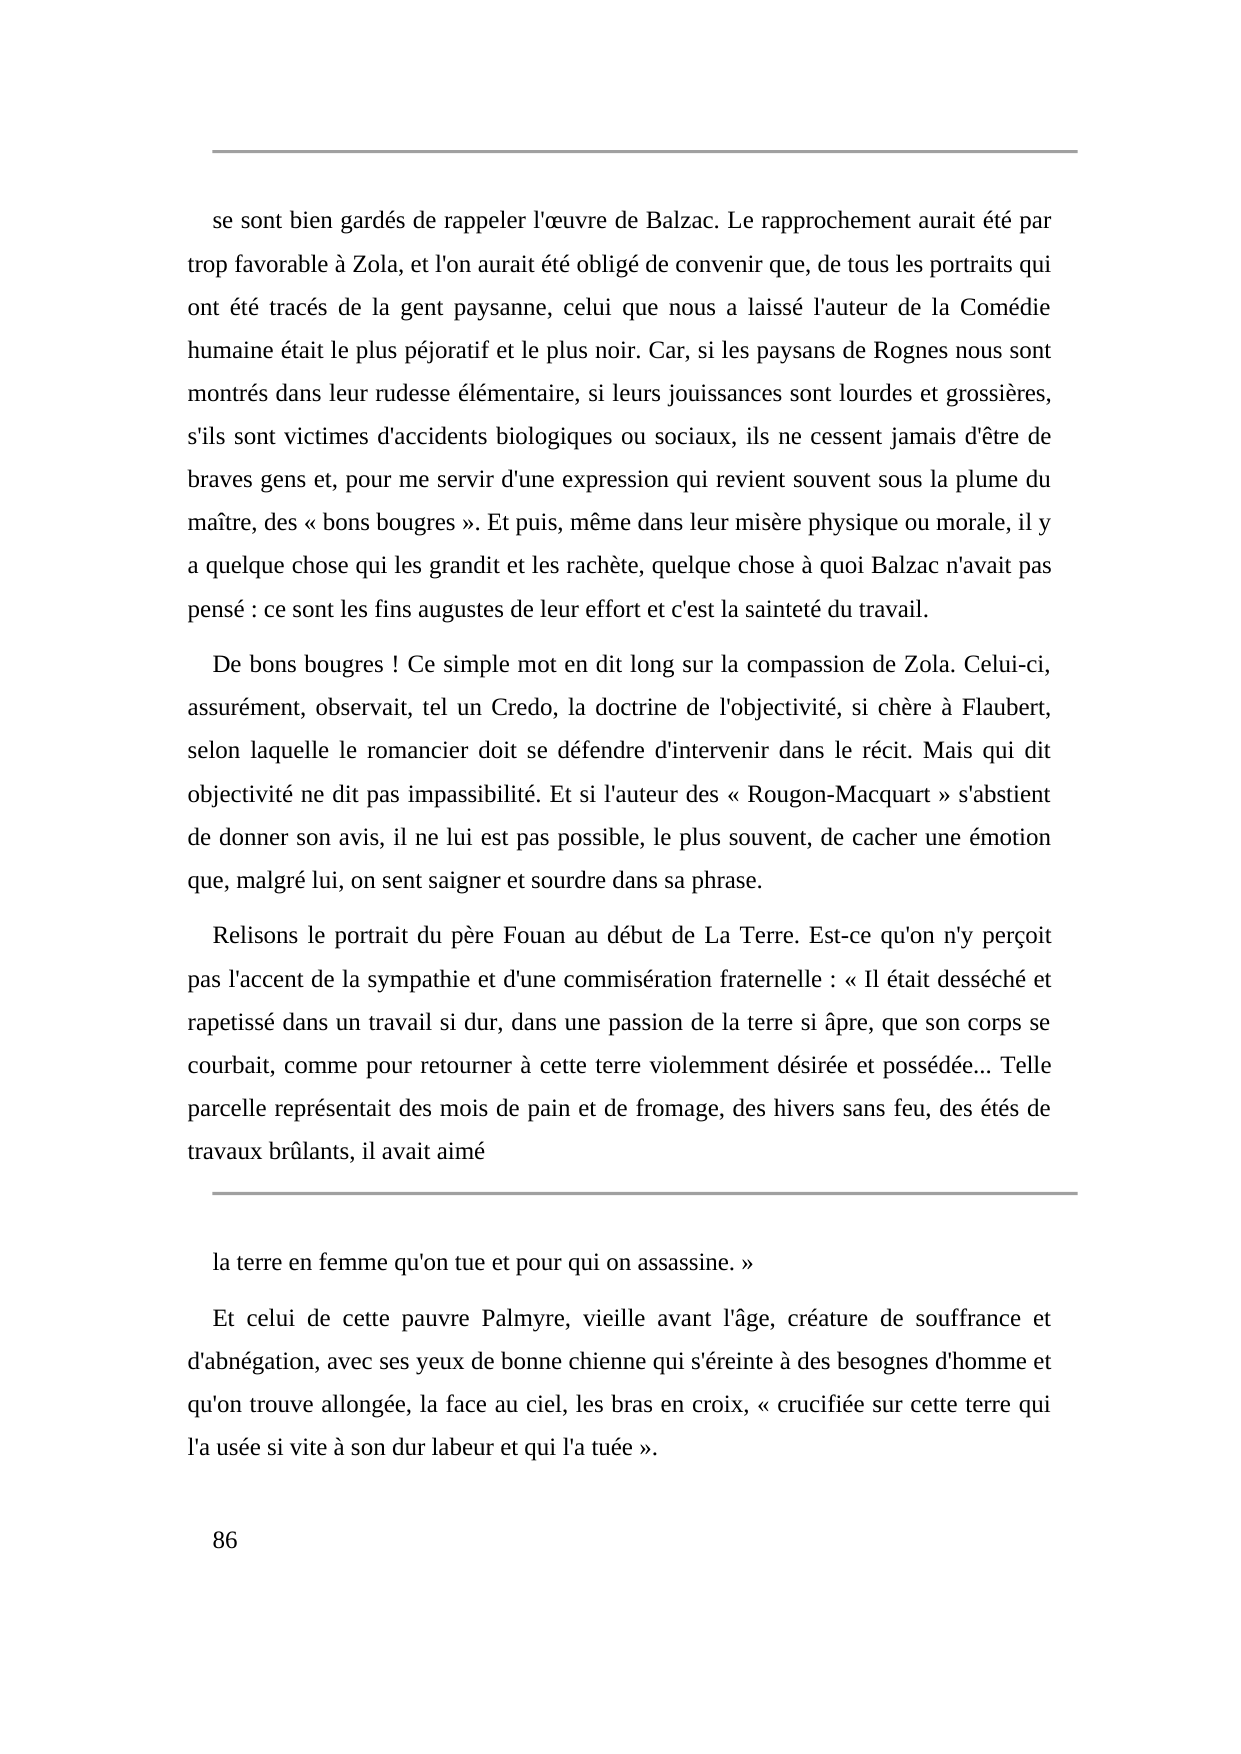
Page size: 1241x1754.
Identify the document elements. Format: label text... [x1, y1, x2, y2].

text se sont bien gardés de rappeler l'œuvre de Balzac. Le rapprochement aurait été par trop favorable à Zola, et l'on aurait été obligé de convenir que, de tous les portraits qui ont été tracés de la gent paysanne, celui que nous a laissé l'auteur de la Comédie humaine était le plus péjoratif et le plus noir. Car, si les paysans de Rognes nous sont montrés dans leur rudesse élémentaire, si leurs jouissances sont lourdes et grossières, s'ils sont victimes d'accidents biologiques ou sociaux, ils ne cessent jamais d'être de braves gens et, pour me servir d'une expression qui revient souvent sous la plume du maître, des « bons bougres ». Et puis, même dans leur misère physique ou morale, il y a quelque chose qui les grandit et les rachète, quelque chose à quoi Balzac n'avait pas pensé : ce sont les fins augustes de leur effort et c'est la sainteté du travail. [187, 206, 1053, 622]
text Et celui de cette pauvre Palmyre, vieille avant l'âge, créature de souffrance et d'abnégation, avec ses yeux de bonne chienne qui s'éreinte à des besognes d'homme et qu'on trouve allongée, la face au ciel, les bras en croix, « crucifiée sur cette terre qui l'a usée si vite à son dur labeur et qui l'a tuée ». [187, 1303, 1053, 1461]
text De bons bougres ! Ce simple mot en dit long sur la compassion de Zola. Celui-ci, assurément, observait, tel un Credo, la doctrine de l'objectivité, si chère à Flaubert, selon laquelle le romancier doit se défendre d'intervenir dans le récit. Mais qui dit objectivité ne dit pas impassibilité. Et si l'auteur des « Rougon-Macquart » s'abstient de donner son avis, il ne lui est pas possible, le plus souvent, de cacher une émotion que, malgré lui, on sent saigner et sourdre dans sa phrase. [187, 649, 1053, 894]
text la terre en femme qu'on tue et pour qui on assassine. » [187, 1247, 1053, 1276]
text Relisons le portrait du père Fouan au début de La Terre. Est-ce qu'on n'y perçoit pas l'accent de la sympathie et d'une commisération fraternelle : « Il était desséché et rapetissé dans un travail si dur, dans une passion de la terre si âpre, que son corps se courbait, comme pour retourner à cette terre violemment désirée et possédée... Telle parcelle représentait des mois de pain et de fromage, des hivers sans feu, des étés de travaux brûlants, il avait aimé [187, 921, 1053, 1165]
